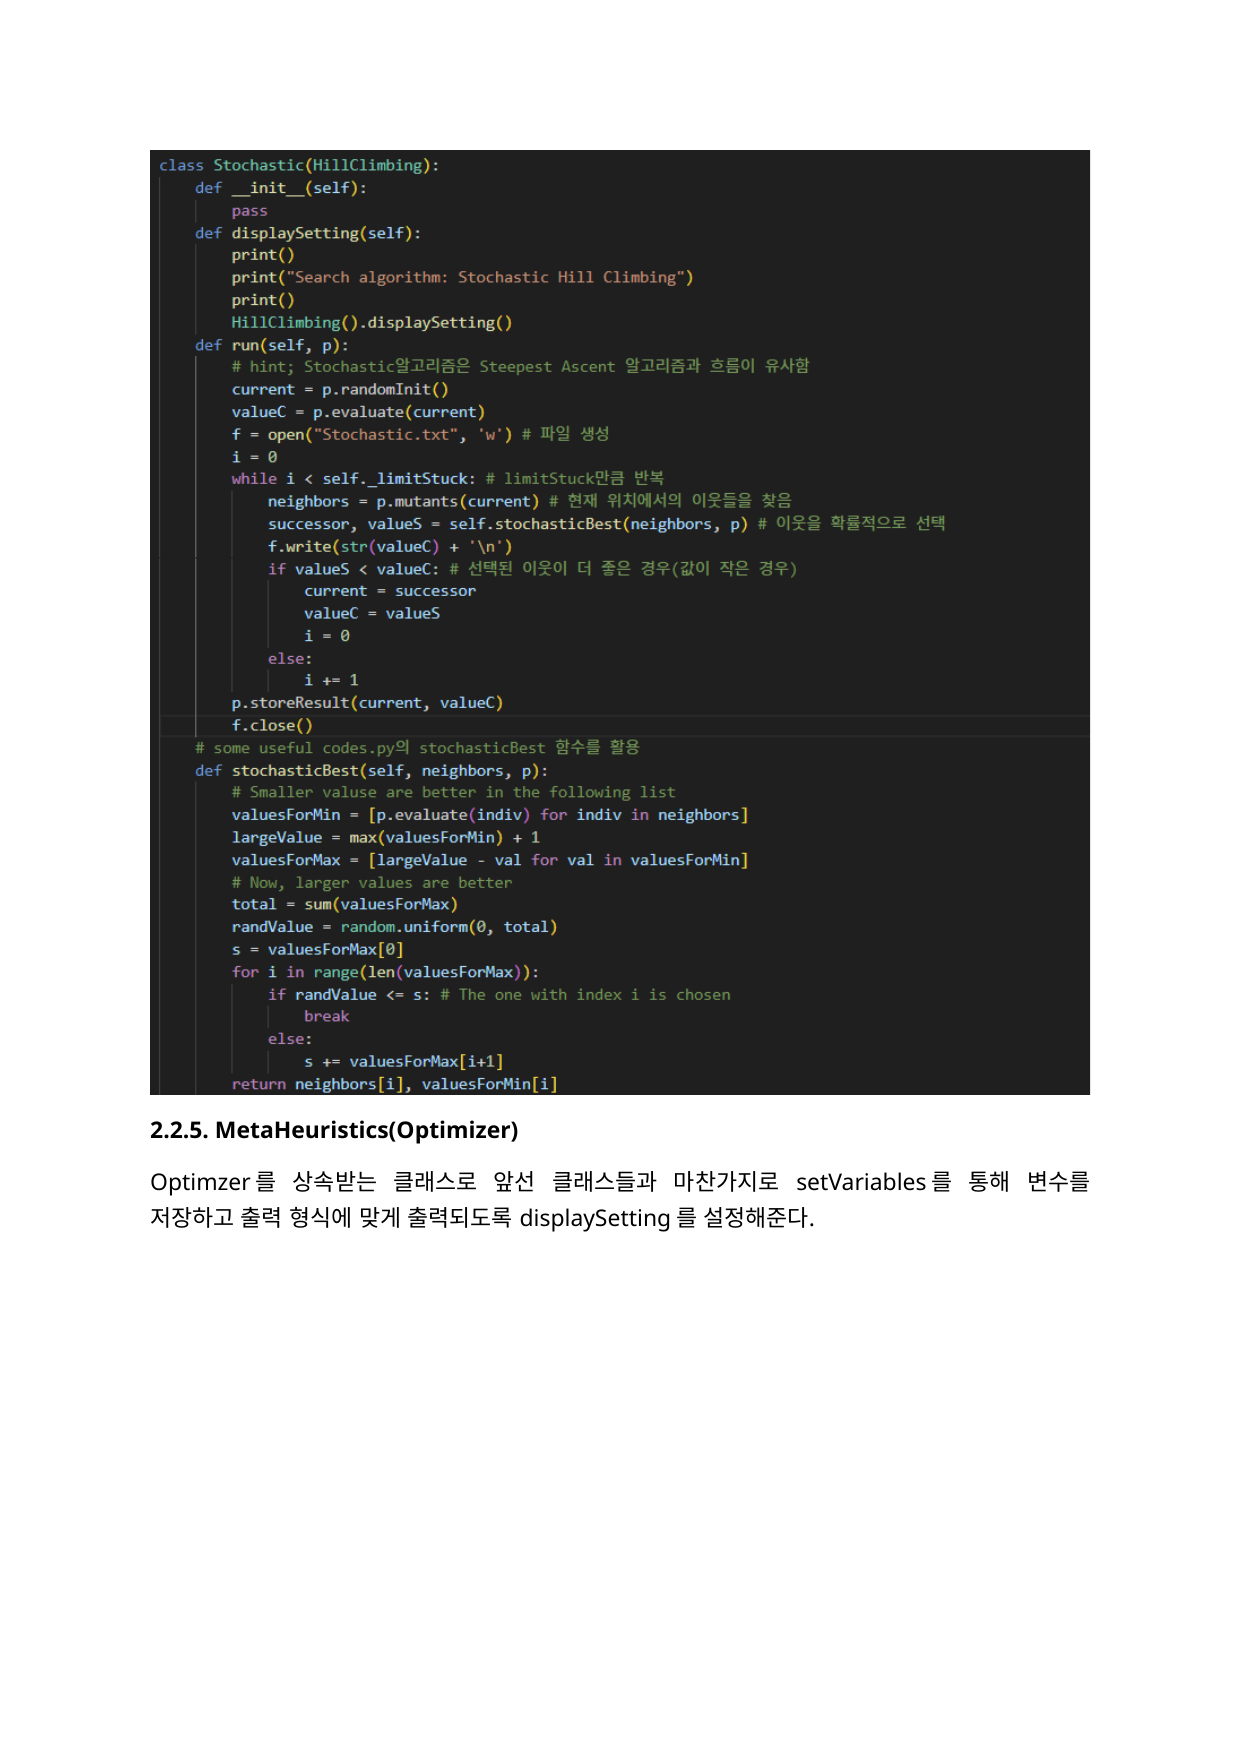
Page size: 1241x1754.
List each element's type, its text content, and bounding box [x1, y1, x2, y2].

picture [150, 150, 1091, 1095]
text 2.2.5. MetaHeuristics(Optimizer) [150, 1113, 1090, 1145]
text Optimzer를 상속받는 클래스로 앞선 클래스들과 마찬가지로 setVariables를 통해 변수를 저장하고 출력 형식에 맞게 출력되도록 displaySetting를 설정해준다. [150, 1164, 1090, 1233]
